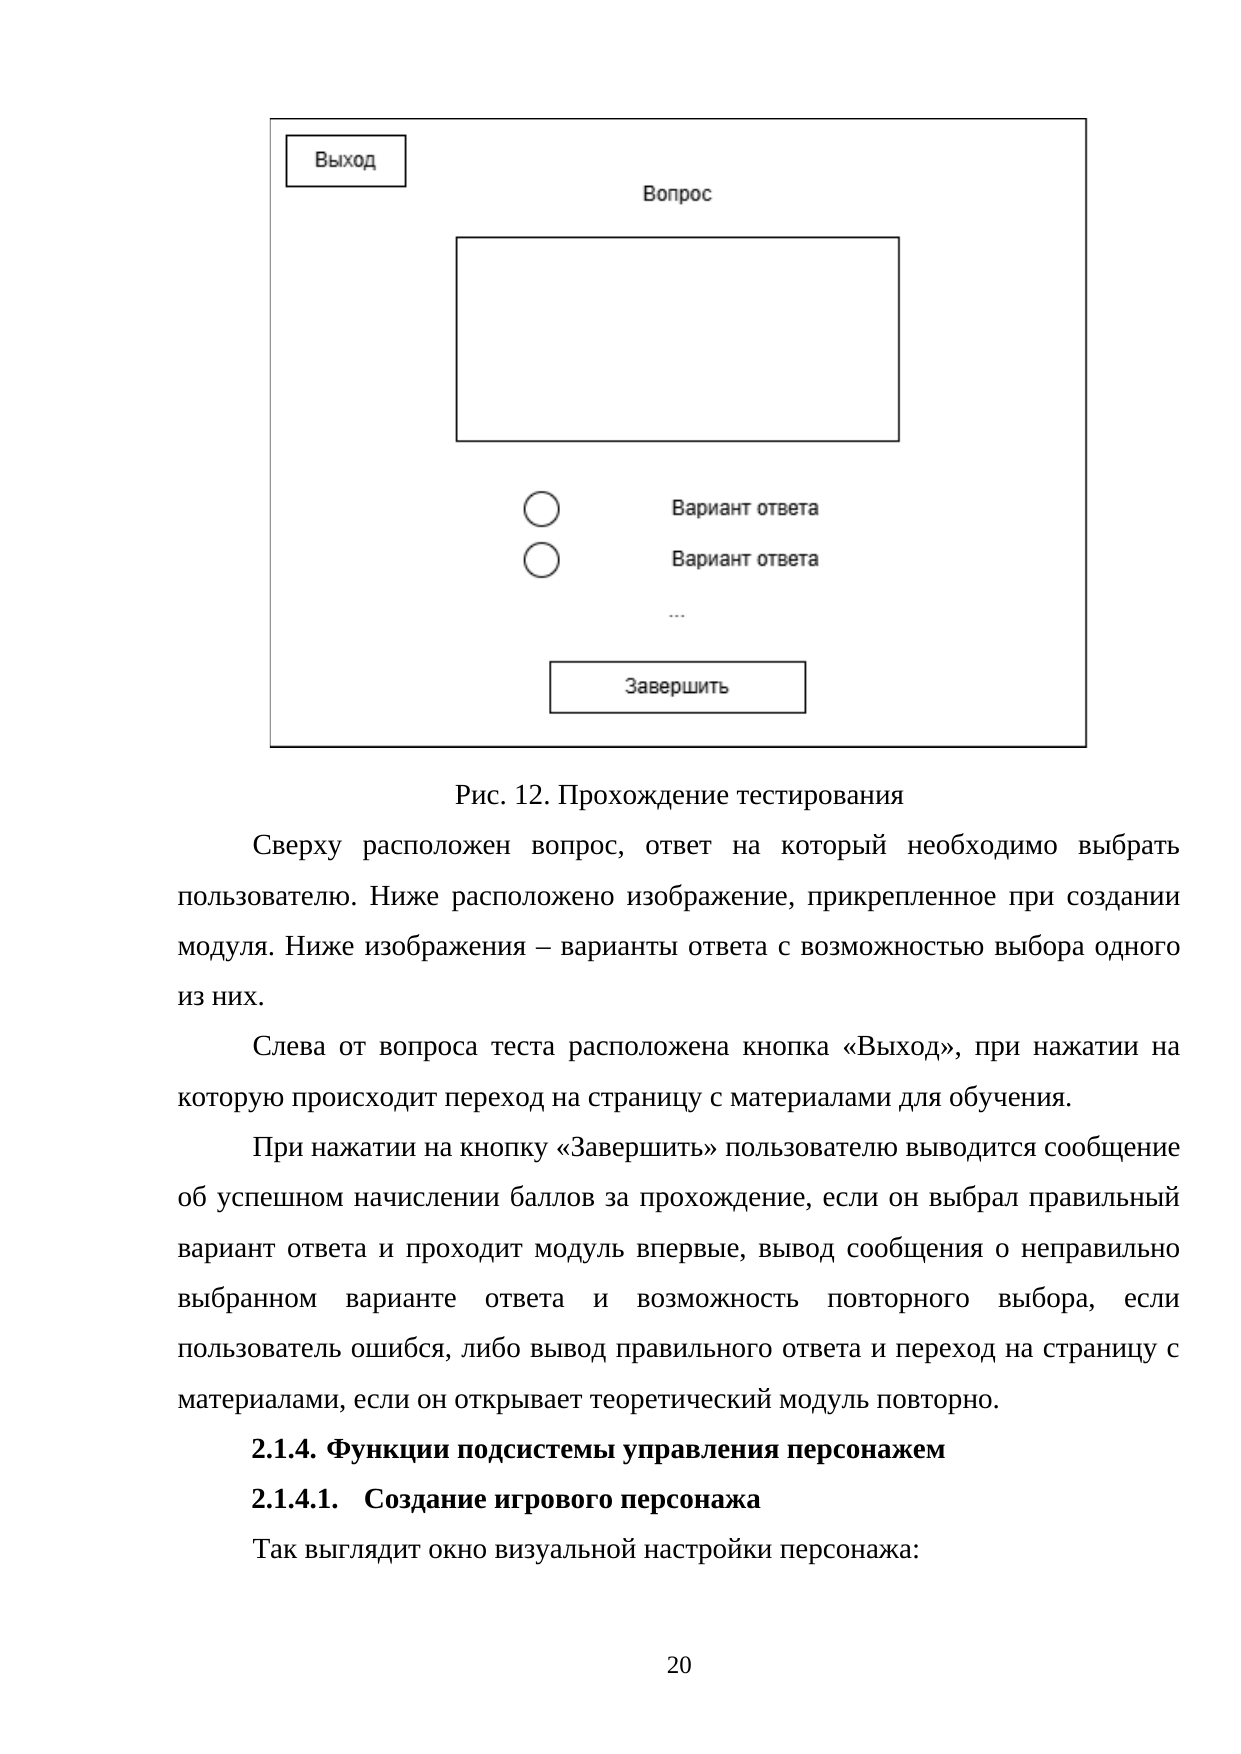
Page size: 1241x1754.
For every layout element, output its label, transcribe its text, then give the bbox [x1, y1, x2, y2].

text При нажатии на кнопку «Завершить» пользователю выводится сообщение об успешном начислении баллов за прохождение, если он выбрал правильный вариант ответа и проходит модуль впервые, вывод сообщения о неправильно выбранном варианте ответа и возможность повторного выбора, если пользователь ошибся, либо вывод правильного ответа и переход на страницу с материалами, если он открывает теоретический модуль повторно. [177, 1129, 1181, 1414]
text Рис. 12. Прохождение тестирования [177, 777, 1181, 811]
list Функции подсистемы управления персонажем [251, 1431, 1181, 1464]
text Слева от вопроса теста расположена кнопка «Выход», при нажатии на которую происходит переход на страницу с материалами для обучения. [177, 1028, 1181, 1112]
picture [269, 118, 1089, 748]
list Создание игрового персонажа [251, 1481, 1181, 1515]
text Сверху расположен вопрос, ответ на который необходимо выбрать пользователю. Ниже расположено изображение, прикрепленное при создании модуля. Ниже изображения – варианты ответа с возможностью выбора одного из них. [177, 827, 1181, 1012]
text Так выглядит окно визуальной настройки персонажа: [177, 1532, 1181, 1565]
